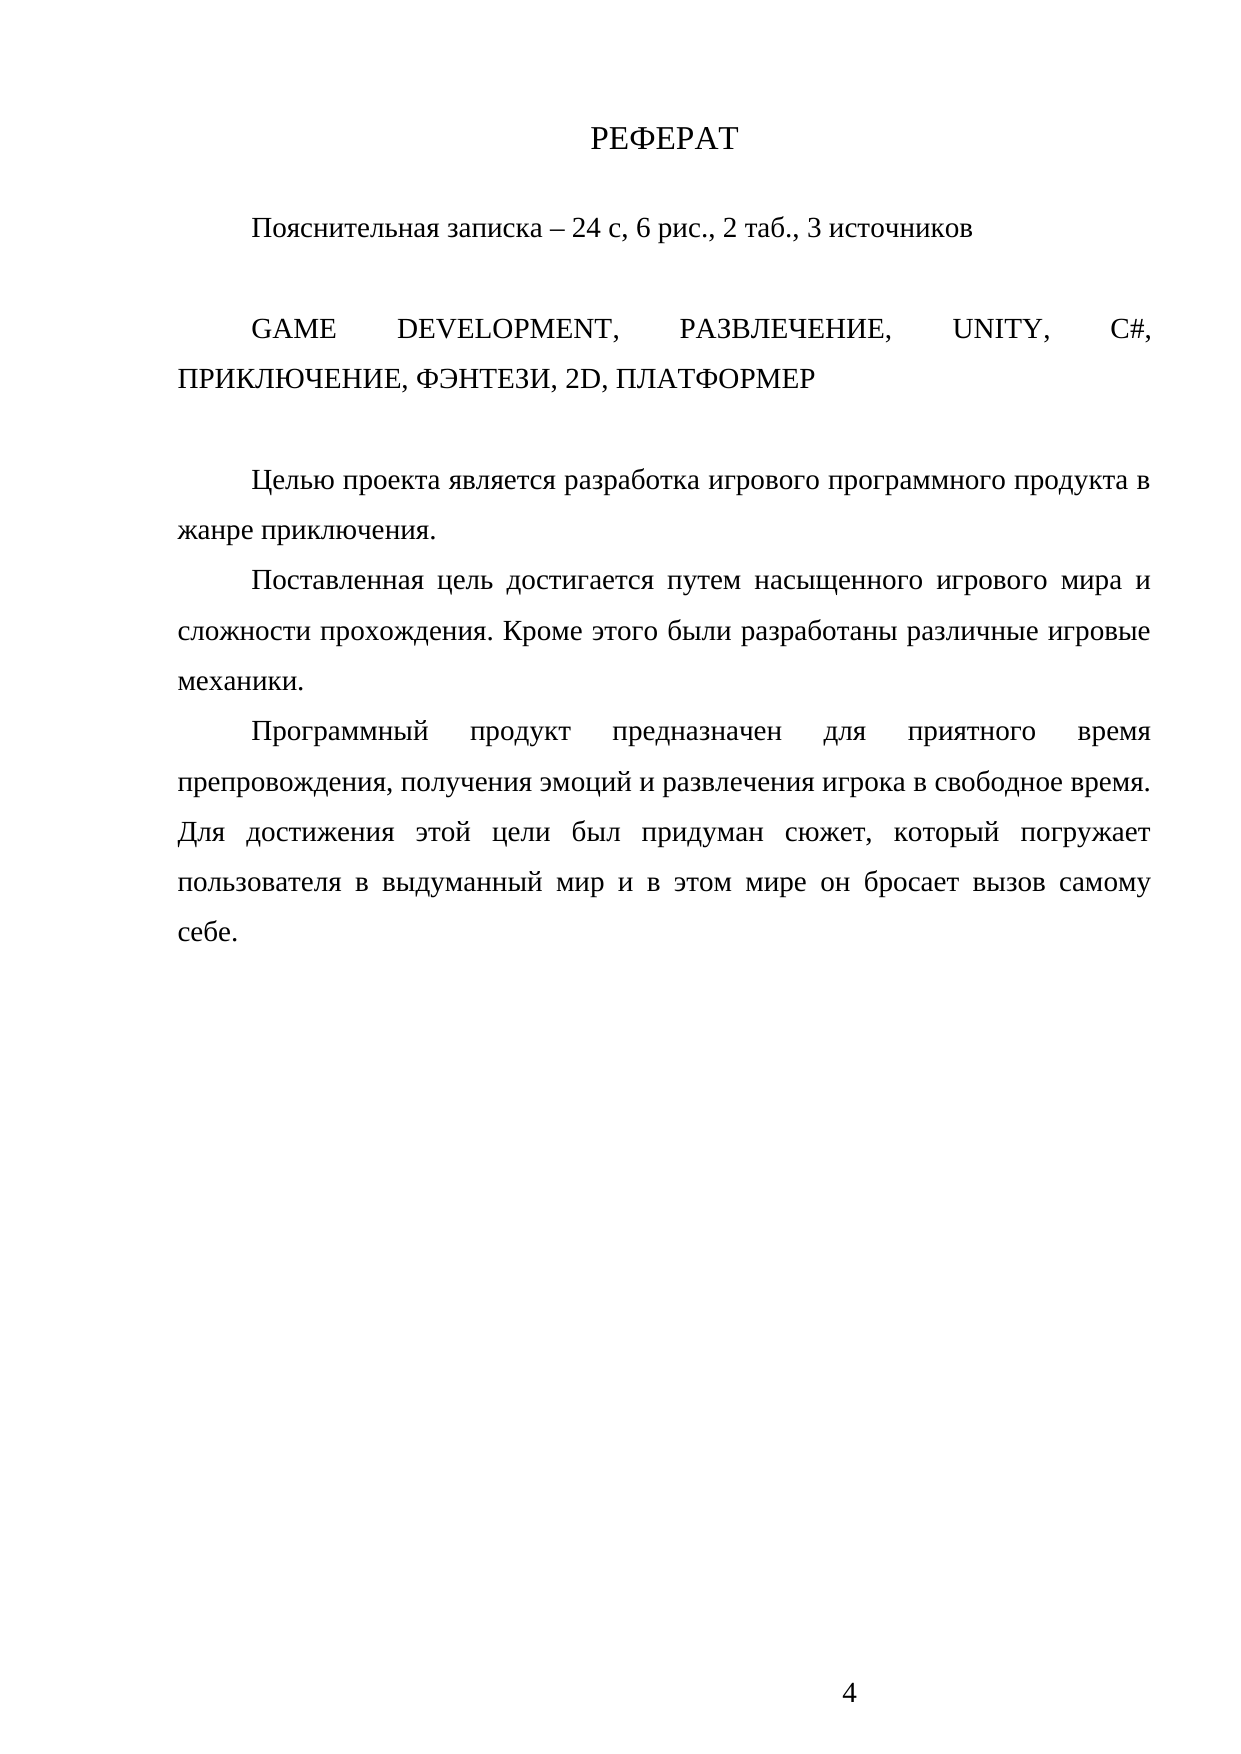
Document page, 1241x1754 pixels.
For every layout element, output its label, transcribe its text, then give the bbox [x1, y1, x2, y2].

text Пояснительная записка – 24 с, 6 рис., 2 таб., 3 источников [177, 210, 1152, 244]
text GAME DEVELOPMENT, РАЗВЛЕЧЕНИЕ, UNITY, C#, ПРИКЛЮЧЕНИЕ, ФЭНТЕЗИ, 2D, ПЛАТФОРМЕР [177, 311, 1152, 395]
text Поставленная цель достигается путем насыщенного игрового мира и сложности прохождения. Кроме этого были разработаны различные игровые механики. [177, 562, 1152, 697]
text Программный продукт предназначен для приятного время препровождения, получения эмоций и развлечения игрока в свободное время. Для достижения этой цели был придуман сюжет, который погружает пользователя в выдуманный мир и в этом мире он бросает вызов самому себе. [177, 713, 1152, 948]
text Целью проекта является разработка игрового программного продукта в жанре приключения. [177, 462, 1152, 546]
text РЕФЕРАТ [177, 118, 1152, 156]
